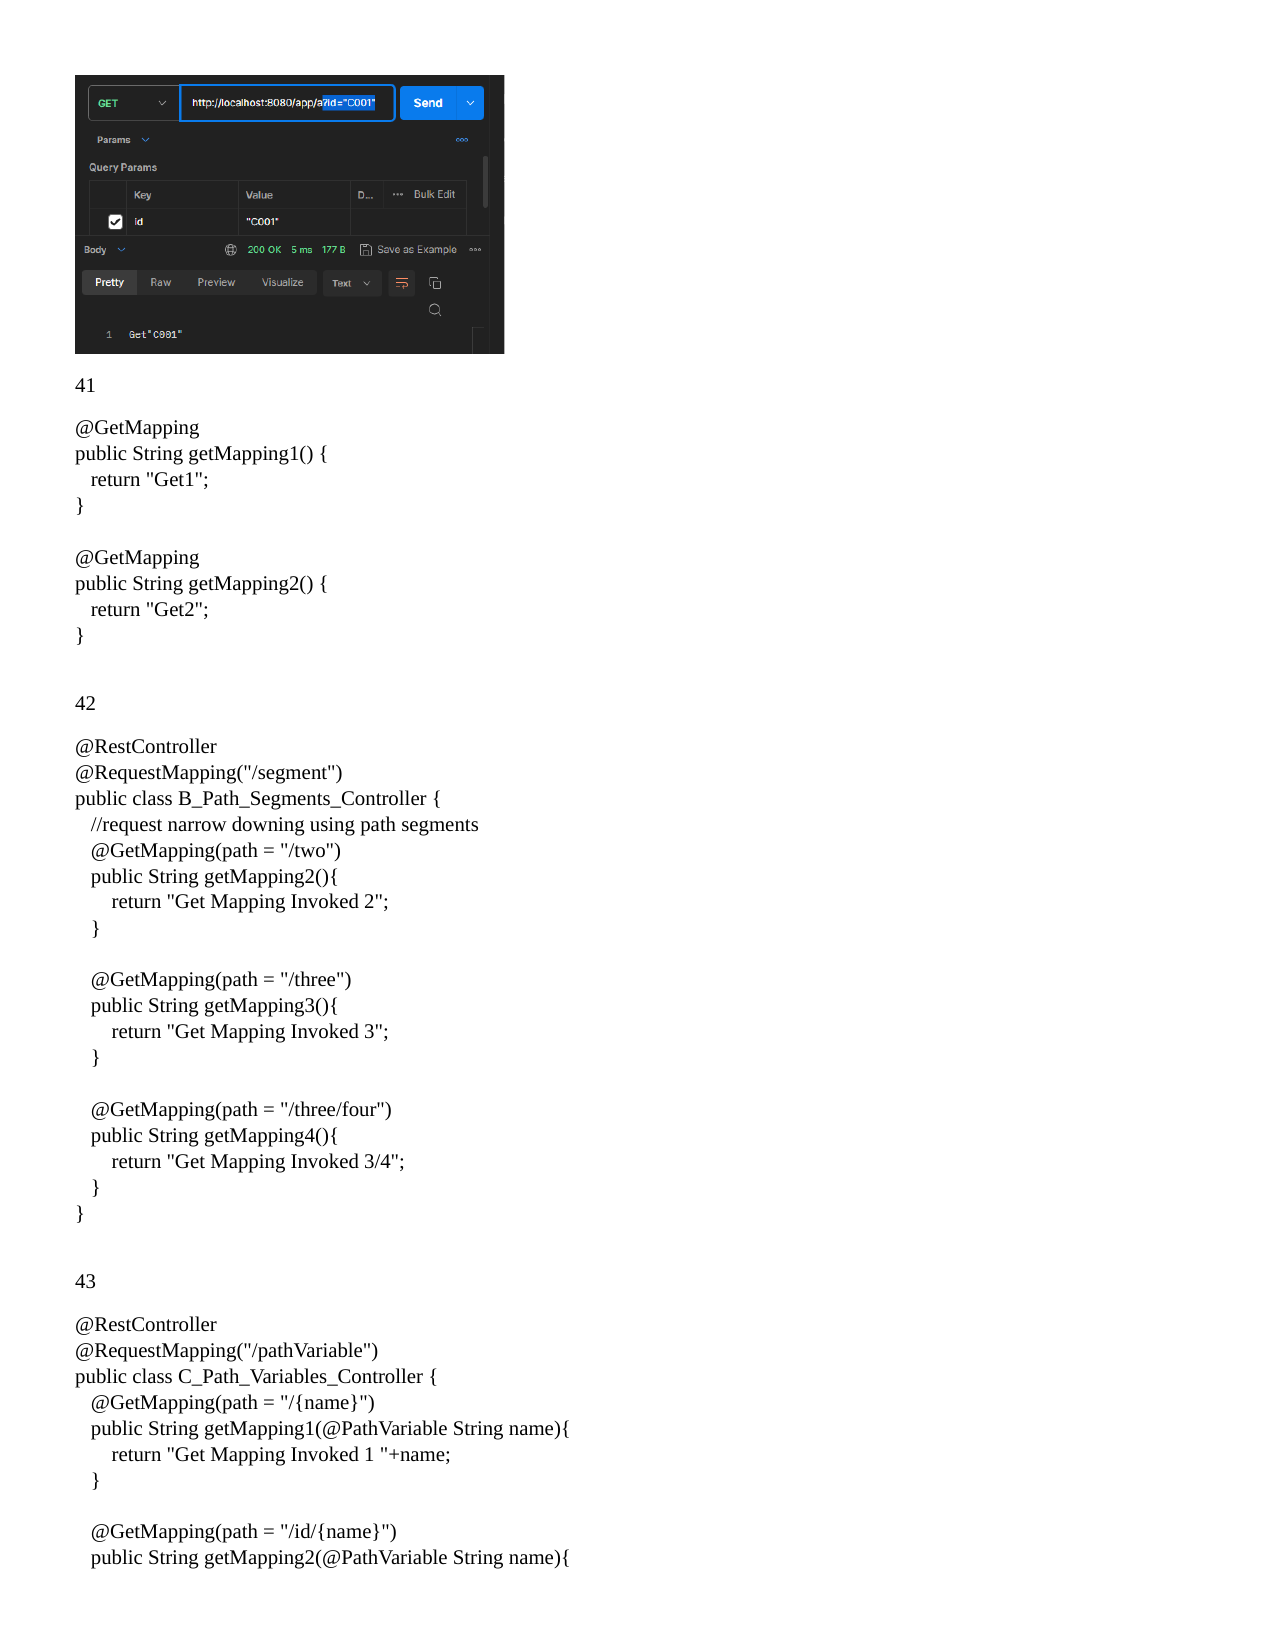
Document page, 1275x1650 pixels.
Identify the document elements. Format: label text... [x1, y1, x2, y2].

text } [75, 1045, 1200, 1069]
text 43 [75, 1269, 1200, 1293]
text } [75, 623, 1200, 647]
text } [75, 493, 1200, 517]
text public String getMapping2() { [75, 571, 1200, 595]
text return "Get Mapping Invoked 1 "+name; [75, 1442, 1200, 1466]
text @GetMapping [75, 545, 1200, 569]
text @GetMapping(path = "/id/{name}") [75, 1519, 1200, 1543]
text @GetMapping(path = "/two") [75, 838, 1200, 862]
text } [75, 915, 1200, 939]
text } [75, 1175, 1200, 1199]
text return "Get Mapping Invoked 3/4"; [75, 1149, 1200, 1173]
text @GetMapping(path = "/three/four") [75, 1097, 1200, 1121]
text public String getMapping3(){ [75, 993, 1200, 1017]
text @GetMapping(path = "/three") [75, 967, 1200, 991]
text @RequestMapping("/pathVariable") [75, 1338, 1200, 1362]
text public class C_Path_Variables_Controller { [75, 1364, 1200, 1388]
text public String getMapping1(@PathVariable String name){ [75, 1416, 1200, 1440]
text public String getMapping2(@PathVariable String name){ [75, 1545, 1200, 1569]
text public String getMapping1() { [75, 441, 1200, 465]
text @GetMapping [75, 415, 1200, 439]
text return "Get Mapping Invoked 3"; [75, 1019, 1200, 1043]
text public String getMapping2(){ [75, 863, 1200, 888]
text //request narrow downing using path segments [75, 812, 1200, 836]
text public class B_Path_Segments_Controller { [75, 786, 1200, 810]
text @RestController [75, 734, 1200, 758]
text return "Get2"; [75, 597, 1200, 621]
text 42 [75, 691, 1200, 715]
text @RequestMapping("/segment") [75, 760, 1200, 784]
text } [75, 1201, 1200, 1225]
picture [75, 75, 505, 354]
text return "Get1"; [75, 467, 1200, 491]
text return "Get Mapping Invoked 2"; [75, 889, 1200, 913]
text @RestController [75, 1312, 1200, 1336]
text 41 [75, 373, 1200, 397]
text public String getMapping4(){ [75, 1123, 1200, 1147]
text } [75, 1467, 1200, 1492]
text @GetMapping(path = "/{name}") [75, 1390, 1200, 1414]
